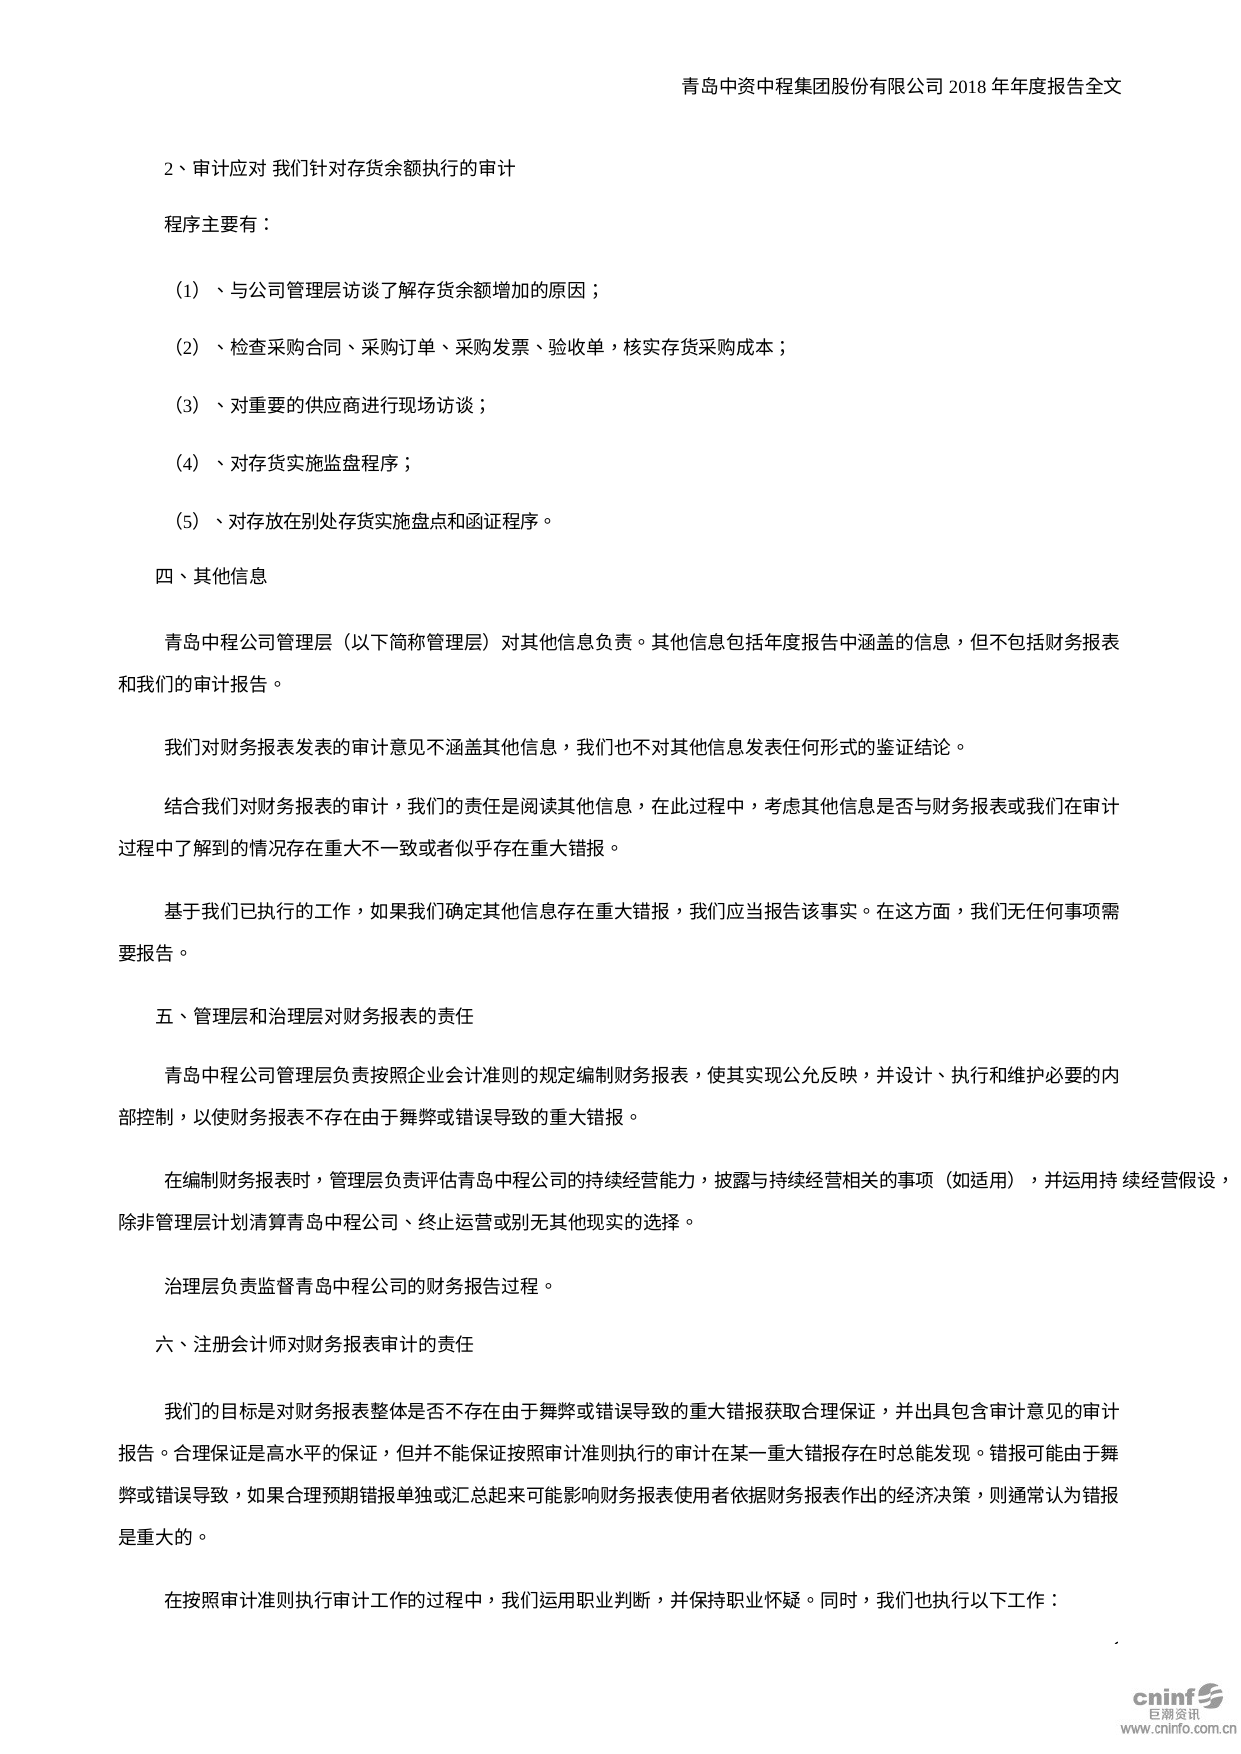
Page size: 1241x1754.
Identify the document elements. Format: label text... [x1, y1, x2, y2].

text 青岛中程公司管理层（以下简称管理层）对其他信息负责。其他信息包括年度报告中涵盖的信息，但不包括财务报表 和我们的审计报告。 [118, 629, 1122, 697]
text 我们对财务报表发表的审计意见不涵盖其他信息，我们也不对其他信息发表任何形式的鉴证结论。 [164, 734, 1240, 760]
text 结合我们对财务报表的审计，我们的责任是阅读其他信息，在此过程中，考虑其他信息是否与财务报表或我们在审计 过程中了解到的情况存在重大不一致或者似乎存在重大错报。 [118, 793, 1122, 861]
text 基于我们已执行的工作，如果我们确定其他信息存在重大错报，我们应当报告该事实。在这方面，我们无任何事项需 要报告。 [118, 898, 1124, 966]
text （1）、与公司管理层访谈了解存货余额增加的原因； [164, 277, 1240, 302]
text （3）、对重要的供应商进行现场访谈； [164, 392, 1240, 418]
picture [1115, 1680, 1240, 1737]
text 在按照审计准则执行审计工作的过程中，我们运用职业判断，并保持职业怀疑。同时，我们也执行以下工作： [164, 1588, 1240, 1613]
text 在编制财务报表时，管理层负责评估青岛中程公司的持续经营能力，披露与持续经营相关的事项（如适用），并运用持 续经营假设，除非管理层计划清算青岛中程公司、终止运营或别无其他现实的选择。 [118, 1168, 1240, 1235]
text 治理层负责监督青岛中程公司的财务报告过程。 六、注册会计师对财务报表审计的责任 [156, 1273, 560, 1357]
text 五、管理层和治理层对财务报表的责任 [156, 1003, 1240, 1029]
text 青岛中程公司管理层负责按照企业会计准则的规定编制财务报表，使其实现公允反映，并设计、执行和维护必要的内 部控制，以使财务报表不存在由于舞弊或错误导致的重大错报。 [118, 1062, 1122, 1130]
text 2、审计应对 我们针对存货余额执行的审计程序主要有： [164, 156, 522, 237]
text 我们的目标是对财务报表整体是否不存在由于舞弊或错误导致的重大错报获取合理保证，并出具包含审计意见的审计 报告。合理保证是高水平的保证，但并不能保证按照审计准则执行的审计在某一重大错报存在时总能发现。错报可能由于舞 弊或错误导致，如果合理预期错报单独或汇总起来可能影响财务报表使用者依据财务报表作出的经济决策，则通常认为错报 是重大的。 [118, 1398, 1122, 1550]
text （4）、对存货实施监盘程序； [164, 450, 1240, 476]
text （2）、检查采购合同、采购订单、采购发票、验收单，核实存货采购成本； [164, 334, 1240, 360]
text （5）、对存放在别处存货实施盘点和函证程序。 四、其他信息 [156, 508, 566, 589]
